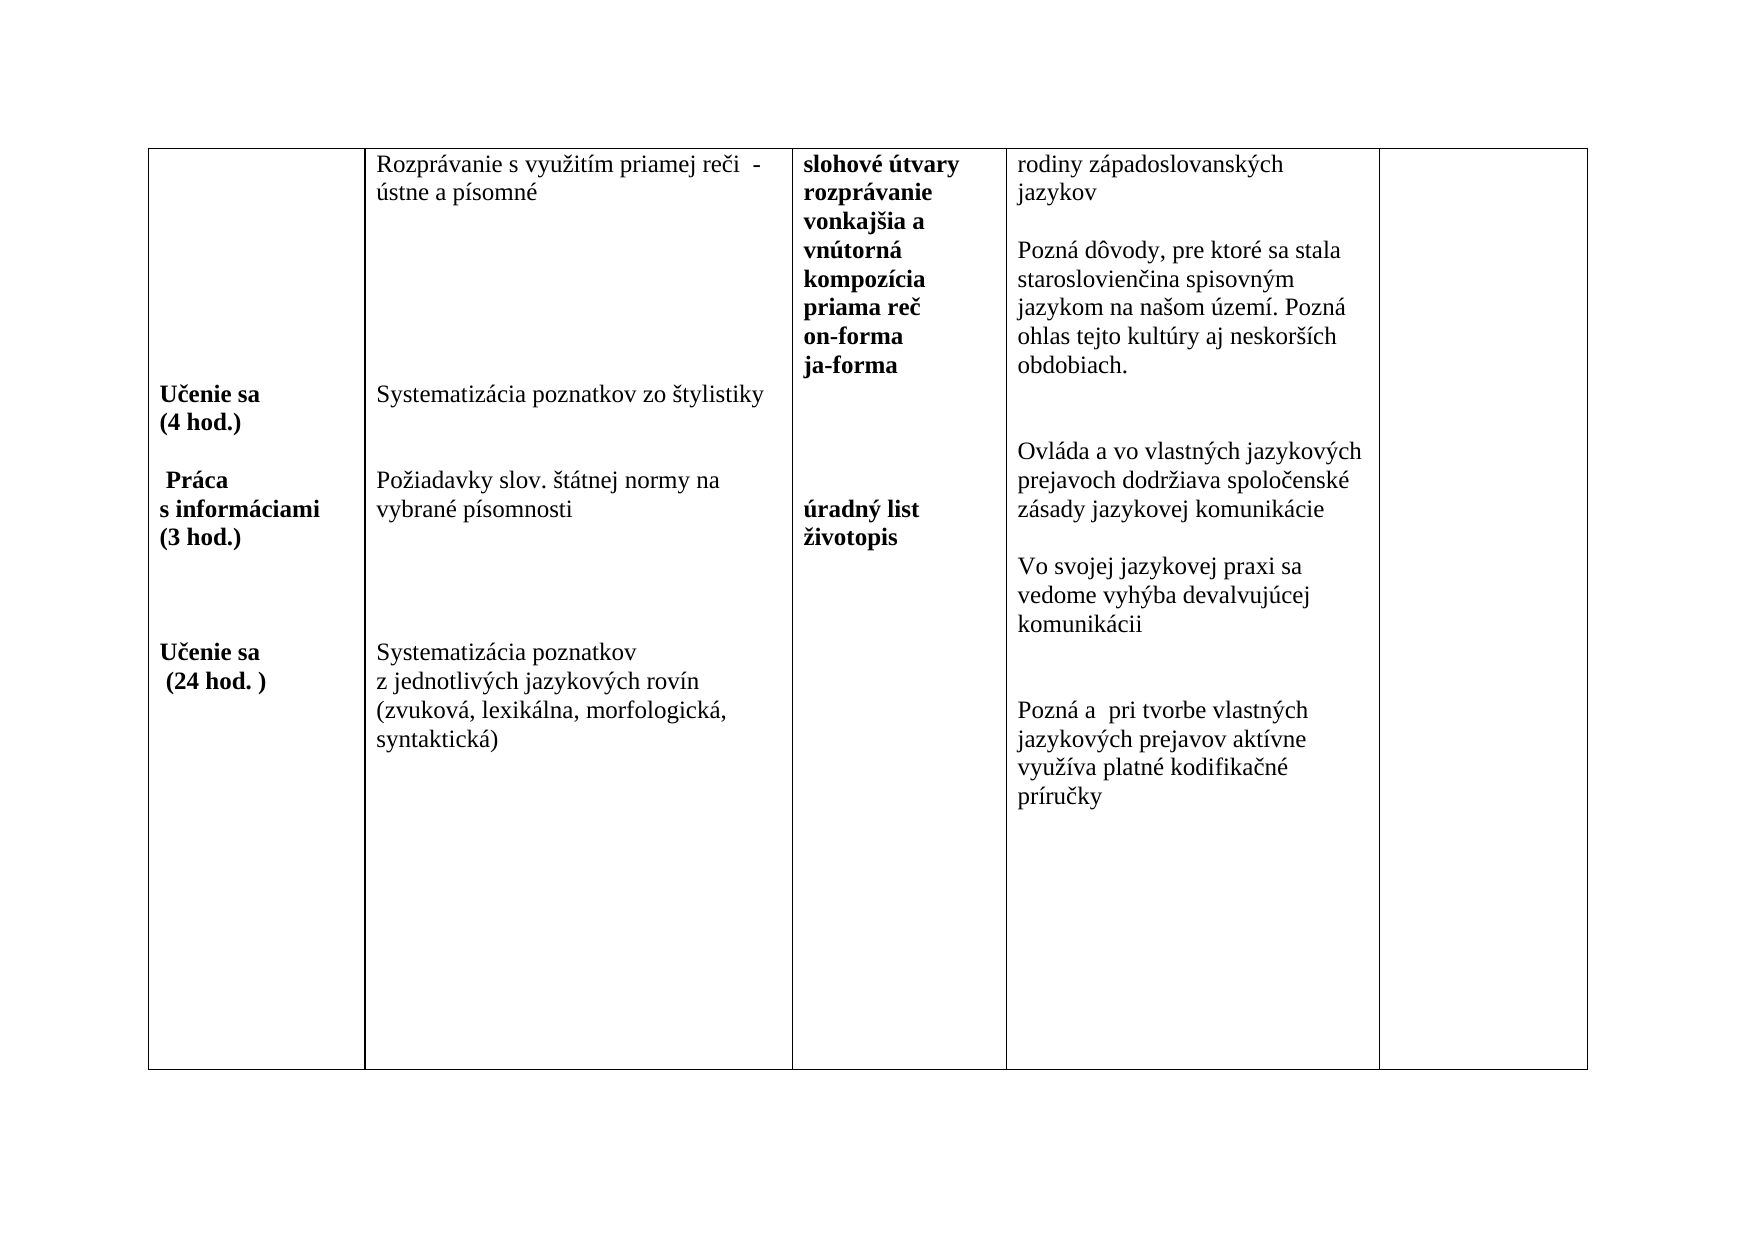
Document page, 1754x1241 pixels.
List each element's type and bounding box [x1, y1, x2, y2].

table_cell [149, 149, 364, 1069]
table_cell [366, 149, 792, 1069]
table_cell [793, 149, 1006, 1069]
table_cell [1007, 149, 1379, 1069]
table_cell [1380, 149, 1587, 1069]
